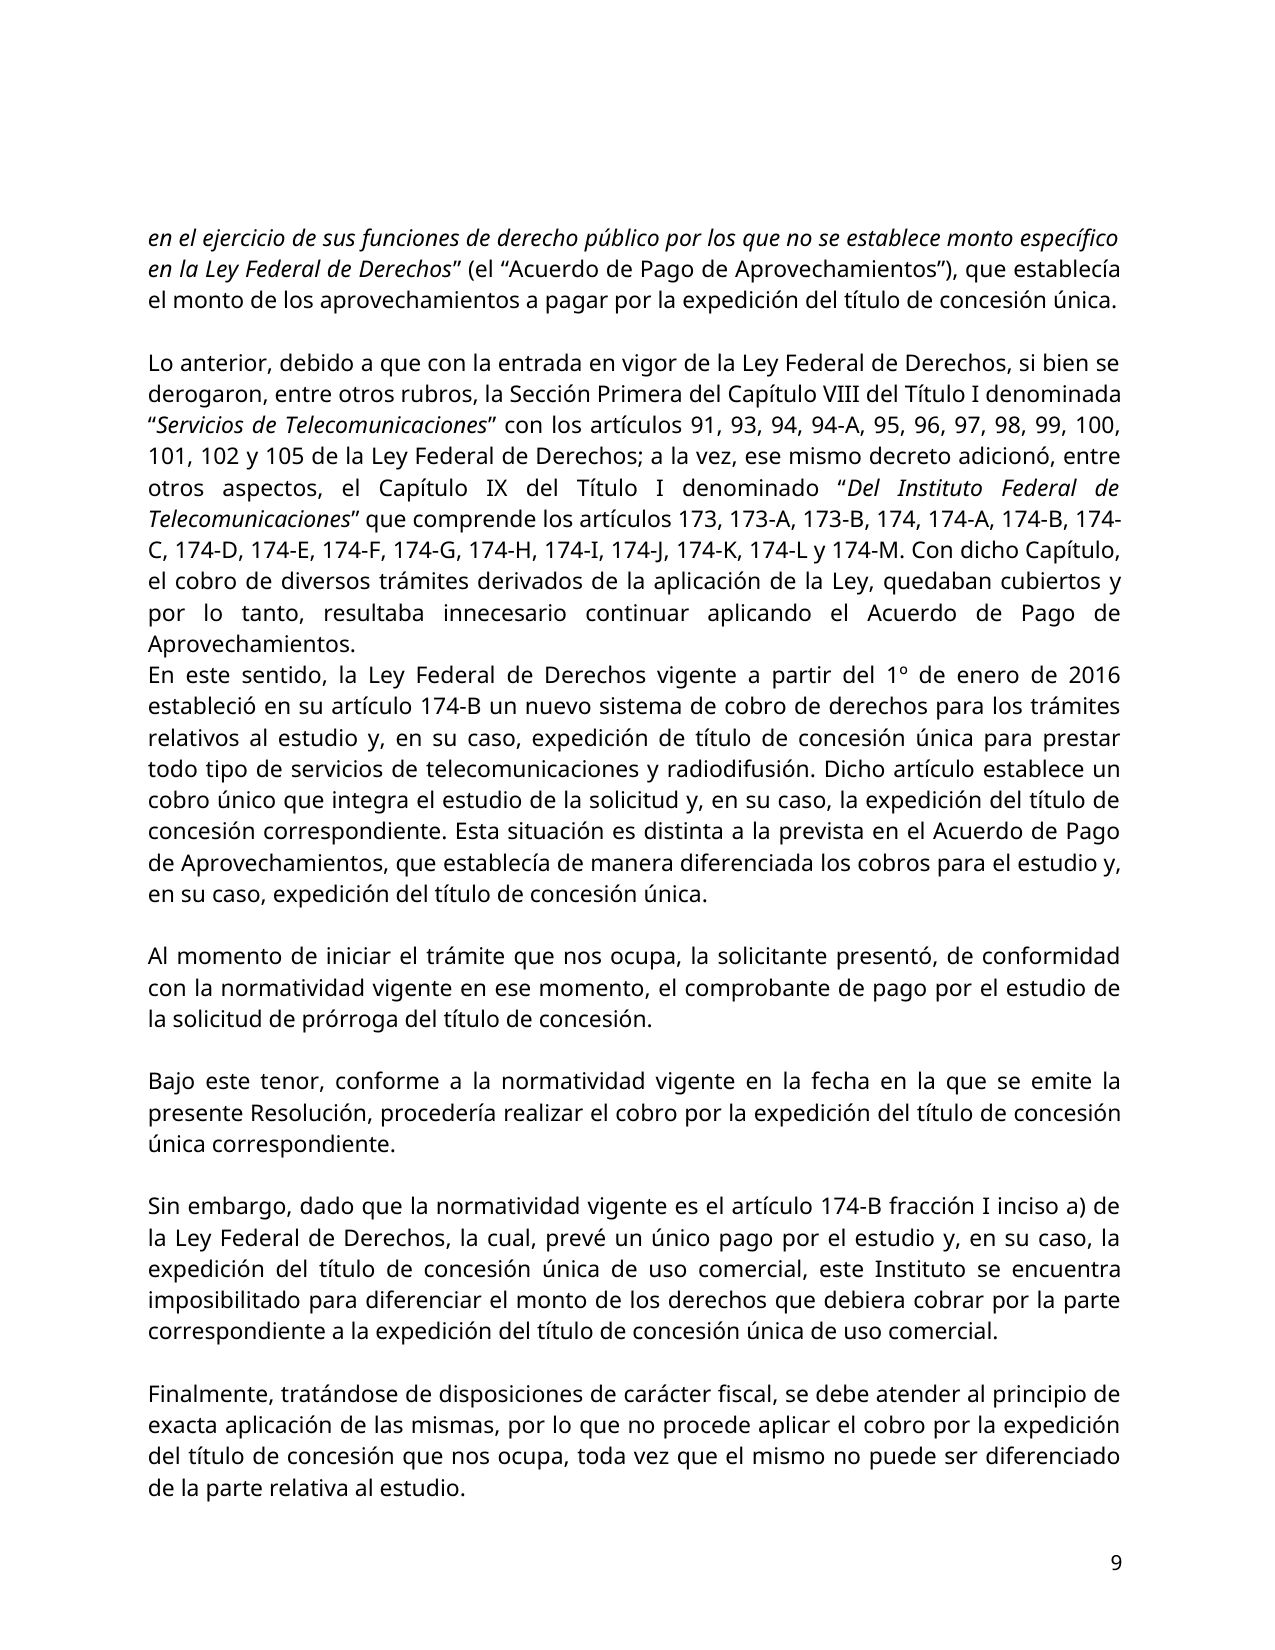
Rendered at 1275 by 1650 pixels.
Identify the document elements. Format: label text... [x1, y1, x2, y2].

text Bajo este tenor, conforme a la normatividad vigente en la fecha en la que se emite la presente Resolución, procedería realizar el cobro por la expedición del título de concesión única correspondiente. [148, 1065, 1122, 1159]
text Sin embargo, dado que la normatividad vigente es el artículo 174-B fracción I inciso a) de la Ley Federal de Derechos, la cual, prevé un único pago por el estudio y, en su caso, la expedición del título de concesión única de uso comercial, este Instituto se encuentra imposibilitado para diferenciar el monto de los derechos que debiera cobrar por la parte correspondiente a la expedición del título de concesión única de uso comercial. [148, 1190, 1122, 1347]
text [148, 222, 1122, 315]
text Finalmente, tratándose de disposiciones de carácter fiscal, se debe atender al principio de exacta aplicación de las mismas, por lo que no procede aplicar el cobro por la expedición del título de concesión que nos ocupa, toda vez que el mismo no puede ser diferenciado de la parte relativa al estudio. [148, 1378, 1122, 1503]
text Lo anterior, debido a que con la entrada en vigor de la Ley Federal de Derechos, si bien se derogaron, entre otros rubros, la Sección Primera del Capítulo VIII del Título I denominada “Servicios de Telecomunicaciones” con los artículos 91, 93, 94, 94-A, 95, 96, 97, 98, 99, 100, 101, 102 y 105 de la Ley Federal de Derechos; a la vez, ese mismo decreto adicionó, entre otros aspectos, el Capítulo IX del Título I denominado “Del Instituto Federal de Telecomunicaciones” que comprende los artículos 173, 173-A, 173-B, 174, 174-A, 174-B, 174-C, 174-D, 174-E, 174-F, 174-G, 174-H, 174-I, 174-J, 174-K, 174-L y 174-M. Con dicho Capítulo, el cobro de diversos trámites derivados de la aplicación de la Ley, quedaban cubiertos y por lo tanto, resultaba innecesario continuar aplicando el Acuerdo de Pago de Aprovechamientos. [148, 347, 1122, 659]
text Al momento de iniciar el trámite que nos ocupa, la solicitante presentó, de conformidad con la normatividad vigente en ese momento, el comprobante de pago por el estudio de la solicitud de prórroga del título de concesión. [148, 940, 1122, 1034]
text En este sentido, la Ley Federal de Derechos vigente a partir del 1º de enero de 2016 estableció en su artículo 174-B un nuevo sistema de cobro de derechos para los trámites relativos al estudio y, en su caso, expedición de título de concesión única para prestar todo tipo de servicios de telecomunicaciones y radiodifusión. Dicho artículo establece un cobro único que integra el estudio de la solicitud y, en su caso, la expedición del título de concesión correspondiente. Esta situación es distinta a la prevista en el Acuerdo de Pago de Aprovechamientos, que establecía de manera diferenciada los cobros para el estudio y, en su caso, expedición del título de concesión única. [148, 659, 1122, 909]
